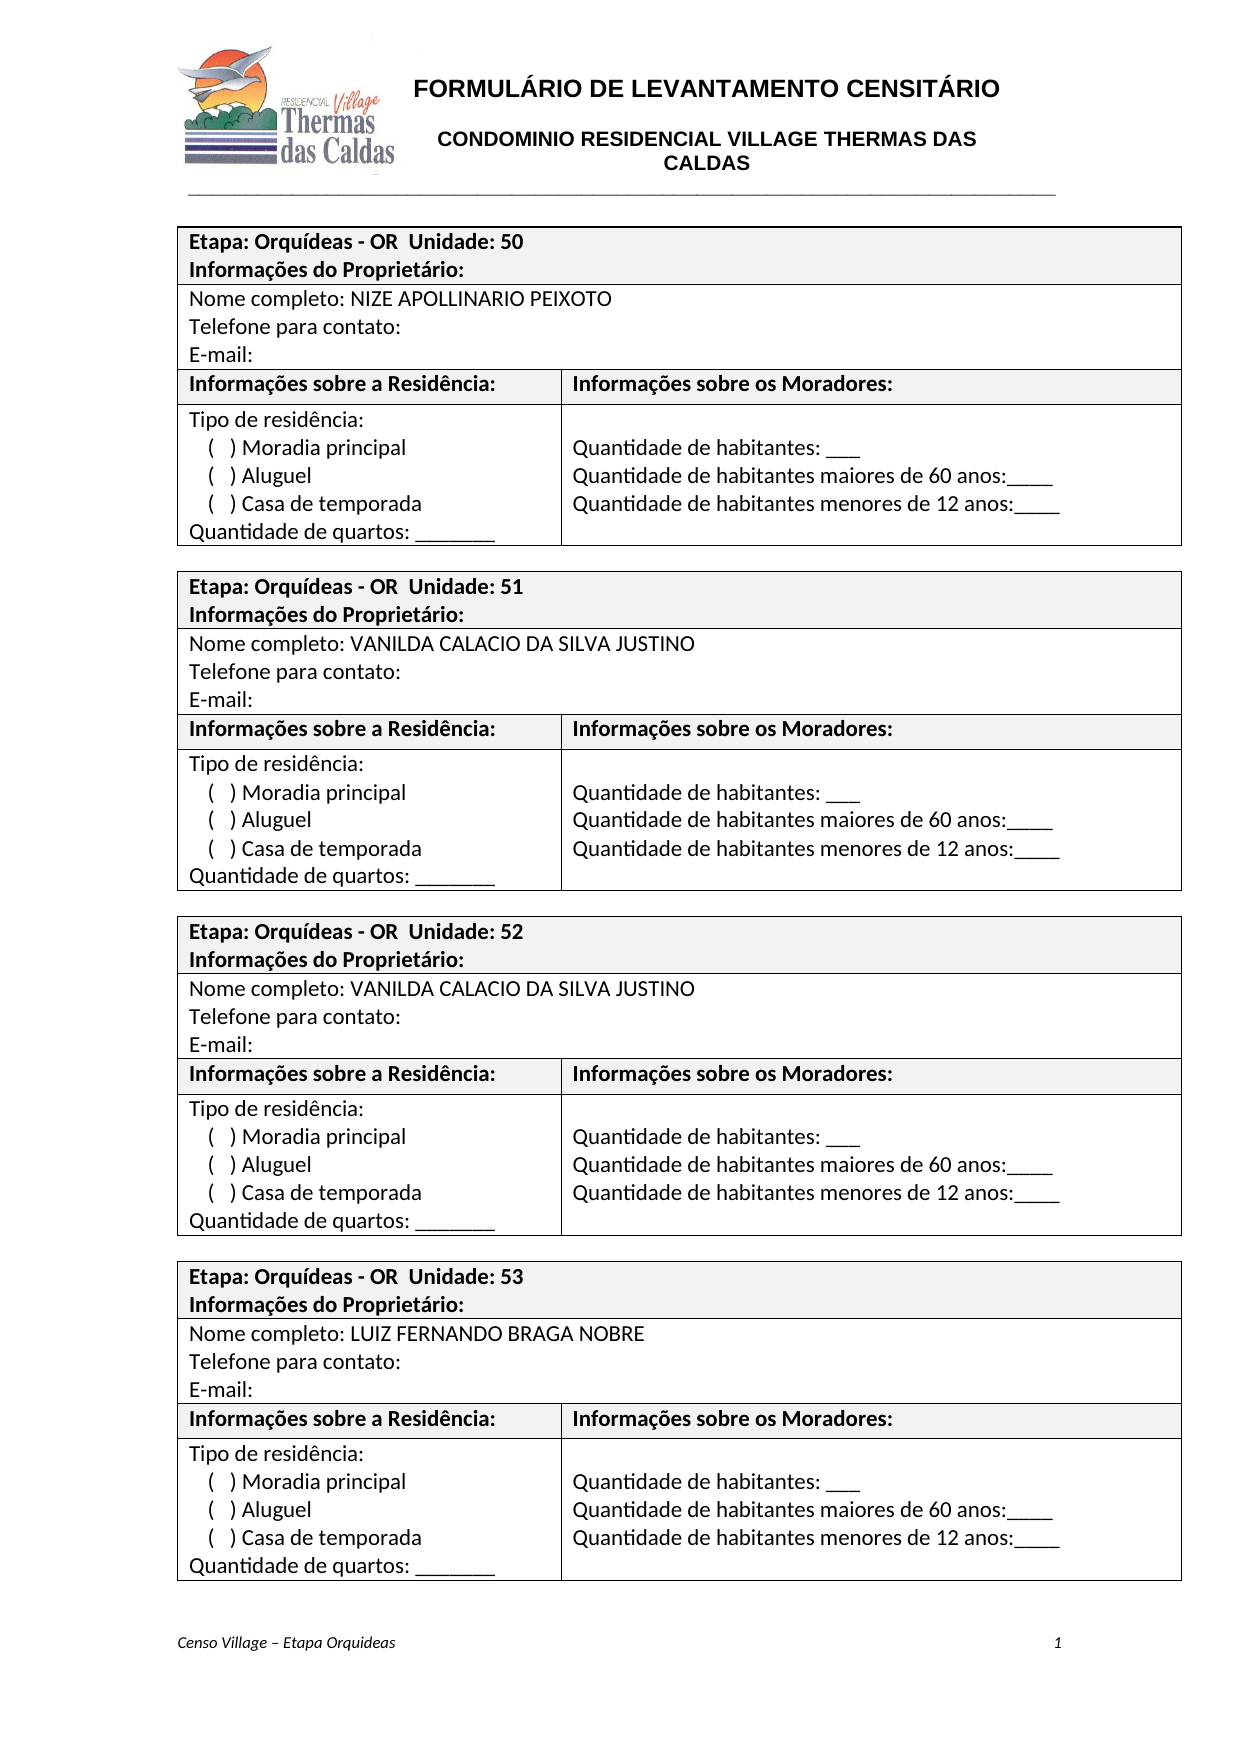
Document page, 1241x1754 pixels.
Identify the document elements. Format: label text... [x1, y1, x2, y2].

table_cell Quantidade de habitantes: ___ Quantidade de habitantes maiores de 60 anos:____ Quantidade de habitantes menores de 12 anos:____ [562, 405, 1181, 545]
table_cell Nome completo: VANILDA CALACIO DA SILVA JUSTINO Telefone para contato: E-mail: [178, 629, 1181, 713]
table_cell Informações sobre a Residência: [178, 715, 561, 748]
table_cell Informações sobre a Residência: [178, 370, 561, 404]
table_cell Nome completo: VANILDA CALACIO DA SILVA JUSTINO Telefone para contato: E-mail: [178, 974, 1181, 1058]
table_cell Quantidade de habitantes: ___ Quantidade de habitantes maiores de 60 anos:____ Quantidade de habitantes menores de 12 anos:____ [562, 750, 1181, 890]
table_cell Quantidade de habitantes: ___ Quantidade de habitantes maiores de 60 anos:____ Quantidade de habitantes menores de 12 anos:____ [562, 1095, 1181, 1234]
table_cell Tipo de residência: ( ) Moradia principal ( ) Aluguel ( ) Casa de temporada Quantidade de quartos: _______ [178, 405, 561, 545]
table_cell Tipo de residência: ( ) Moradia principal ( ) Aluguel ( ) Casa de temporada Quantidade de quartos: _______ [178, 750, 561, 890]
table_header Etapa: Orquídeas - OR Unidade: 52 Informações do Proprietário: [178, 917, 1181, 973]
table_cell Nome completo: NIZE APOLLINARIO PEIXOTO Telefone para contato: E-mail: [178, 285, 1181, 368]
table_cell Quantidade de habitantes: ___ Quantidade de habitantes maiores de 60 anos:____ Quantidade de habitantes menores de 12 anos:____ [562, 1439, 1181, 1579]
table_cell Nome completo: LUIZ FERNANDO BRAGA NOBRE Telefone para contato: E-mail: [178, 1319, 1181, 1403]
table_cell Tipo de residência: ( ) Moradia principal ( ) Aluguel ( ) Casa de temporada Quantidade de quartos: _______ [178, 1095, 561, 1234]
table_cell Informações sobre os Moradores: [562, 370, 1181, 404]
table_cell Informações sobre os Moradores: [562, 715, 1181, 748]
table_header Etapa: Orquídeas - OR Unidade: 51 Informações do Proprietário: [178, 572, 1181, 628]
table_cell Informações sobre os Moradores: [562, 1404, 1181, 1438]
picture [177, 37, 418, 175]
table_cell Tipo de residência: ( ) Moradia principal ( ) Aluguel ( ) Casa de temporada Quantidade de quartos: _______ [178, 1439, 561, 1579]
table_cell Informações sobre a Residência: [178, 1404, 561, 1438]
table_cell Informações sobre os Moradores: [562, 1059, 1181, 1093]
table_header Etapa: Orquídeas - OR Unidade: 50 Informações do Proprietário: [178, 228, 1181, 283]
table_header Etapa: Orquídeas - OR Unidade: 53 Informações do Proprietário: [178, 1262, 1181, 1318]
table_cell Informações sobre a Residência: [178, 1059, 561, 1093]
